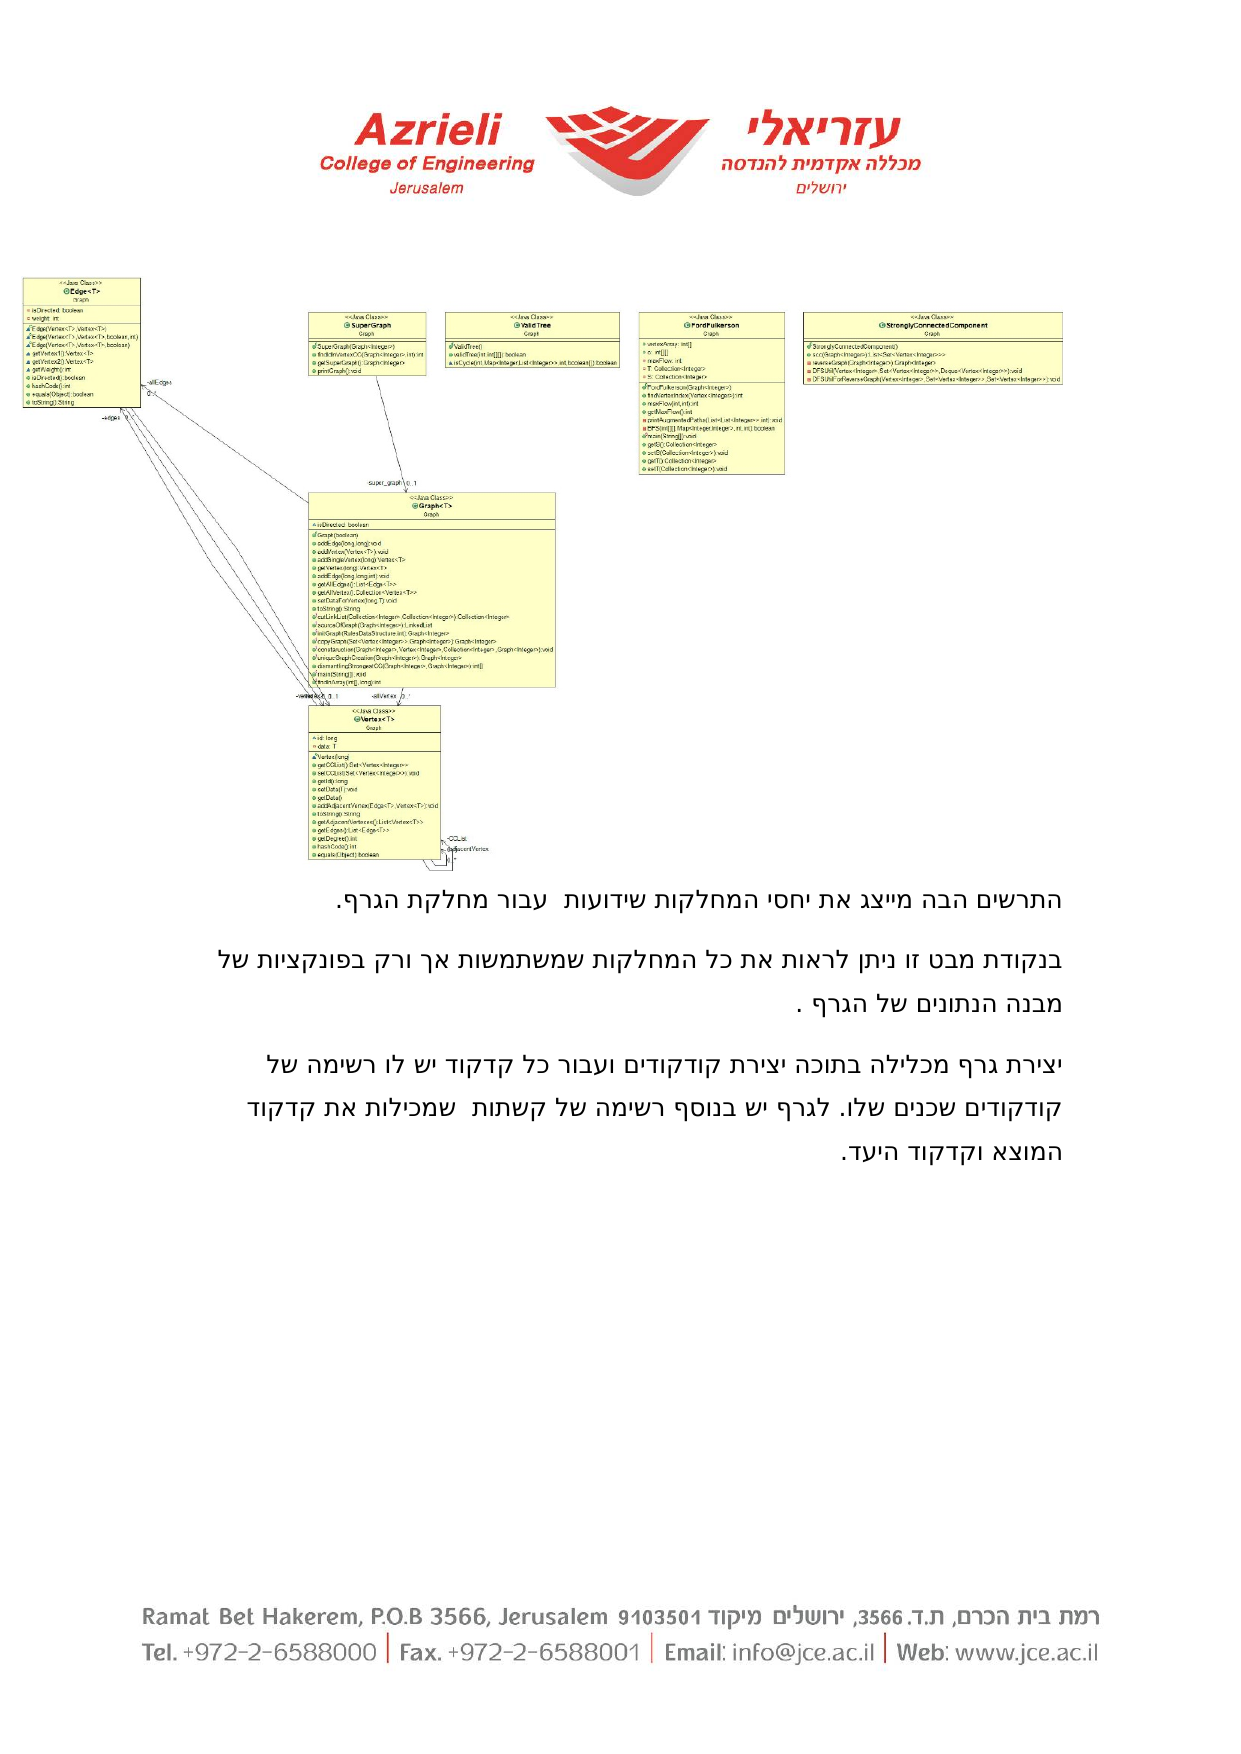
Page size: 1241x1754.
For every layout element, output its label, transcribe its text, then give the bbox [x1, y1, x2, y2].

picture [42, 44, 1199, 221]
text יצירת גרף מכלילה בתוכה יצירת קודקודים ועבור כל קדקוד יש לו רשימה של קודקודים שכנים שלו. לגרף יש בנוסף רשימה של קשתות שמכילות את קדקוד המוצא וקדקוד היעד. [177, 1050, 1063, 1167]
text בנקודת מבט זו ניתן לראות את כל המחלקות שמשתמשות אך ורק בפונקציות של מבנה הנתונים של הגרף . [177, 946, 1063, 1019]
picture [107, 1586, 1133, 1695]
text התרשים הבה מייצג את יחסי המחלקות שידועות עבור מחלקת הגרף. [177, 871, 1063, 914]
picture [21, 276, 1063, 871]
